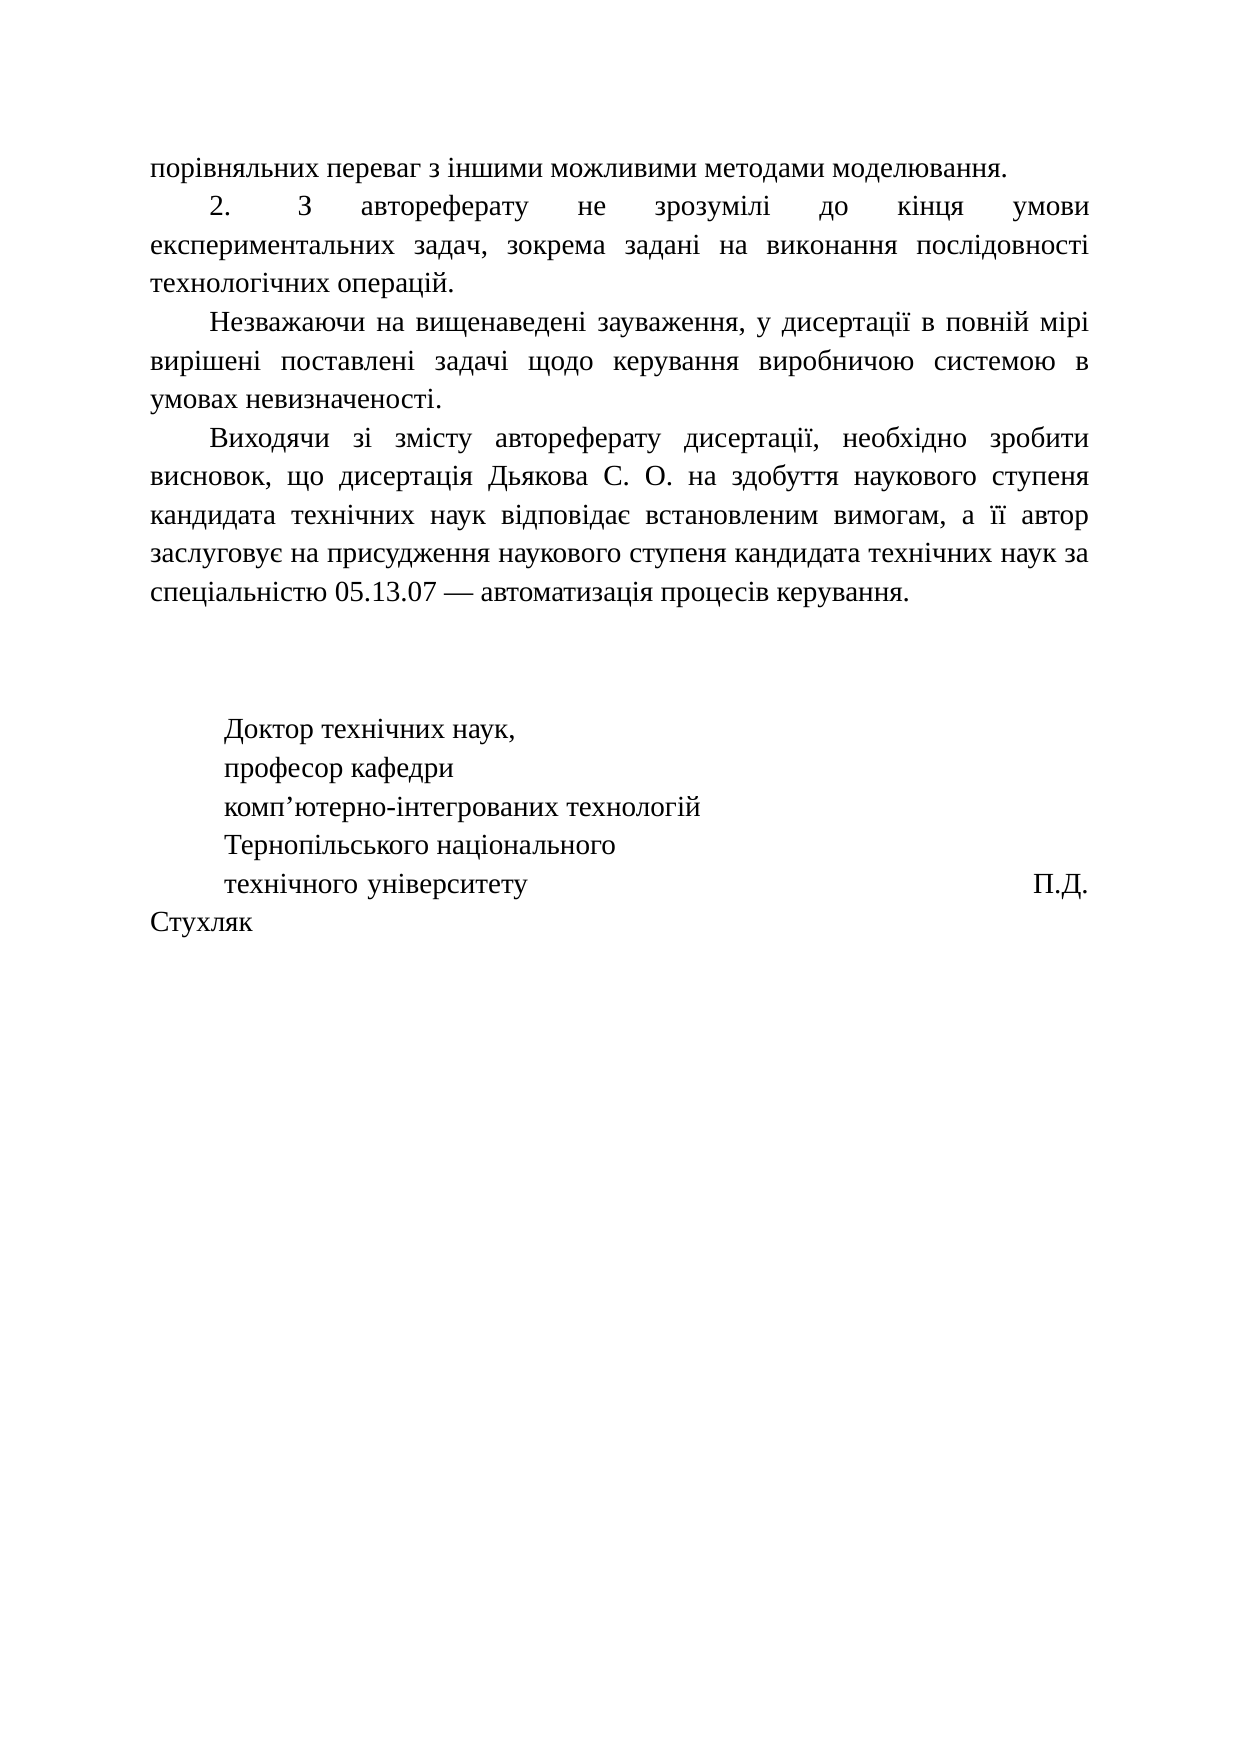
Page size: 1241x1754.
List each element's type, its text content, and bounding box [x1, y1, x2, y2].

text Незважаючи на вищенаведені зауваження, у дисертації в повній мірі вирішені поставлені задачі щодо керування виробничою системою в умовах невизначеності. [150, 304, 1090, 415]
text технічного університету П.Д. Стухляк [150, 866, 1090, 938]
text комп’ютерно-інтегрованих технологій [150, 789, 1090, 822]
text Виходячи зі змісту автореферату дисертації, необхідно зробити висновок, що дисертація Дьякова С. О. на здобуття наукового ступеня кандидата технічних наук відповідає встановленим вимогам, а її автор заслуговує на присудження наукового ступеня кандидата технічних наук за спеціальністю 05.13.07 — автоматизація процесів керування. [150, 420, 1090, 607]
text професор кафедри [150, 750, 1090, 784]
text Доктор технічних наук, [150, 712, 1090, 745]
text Тернопільського національного [150, 827, 1090, 861]
list З автореферату не зрозумілі до кінця умови експериментальних задач, зокрема задані на виконання послідовності технологічних операцій. [150, 188, 1090, 299]
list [150, 150, 1090, 183]
